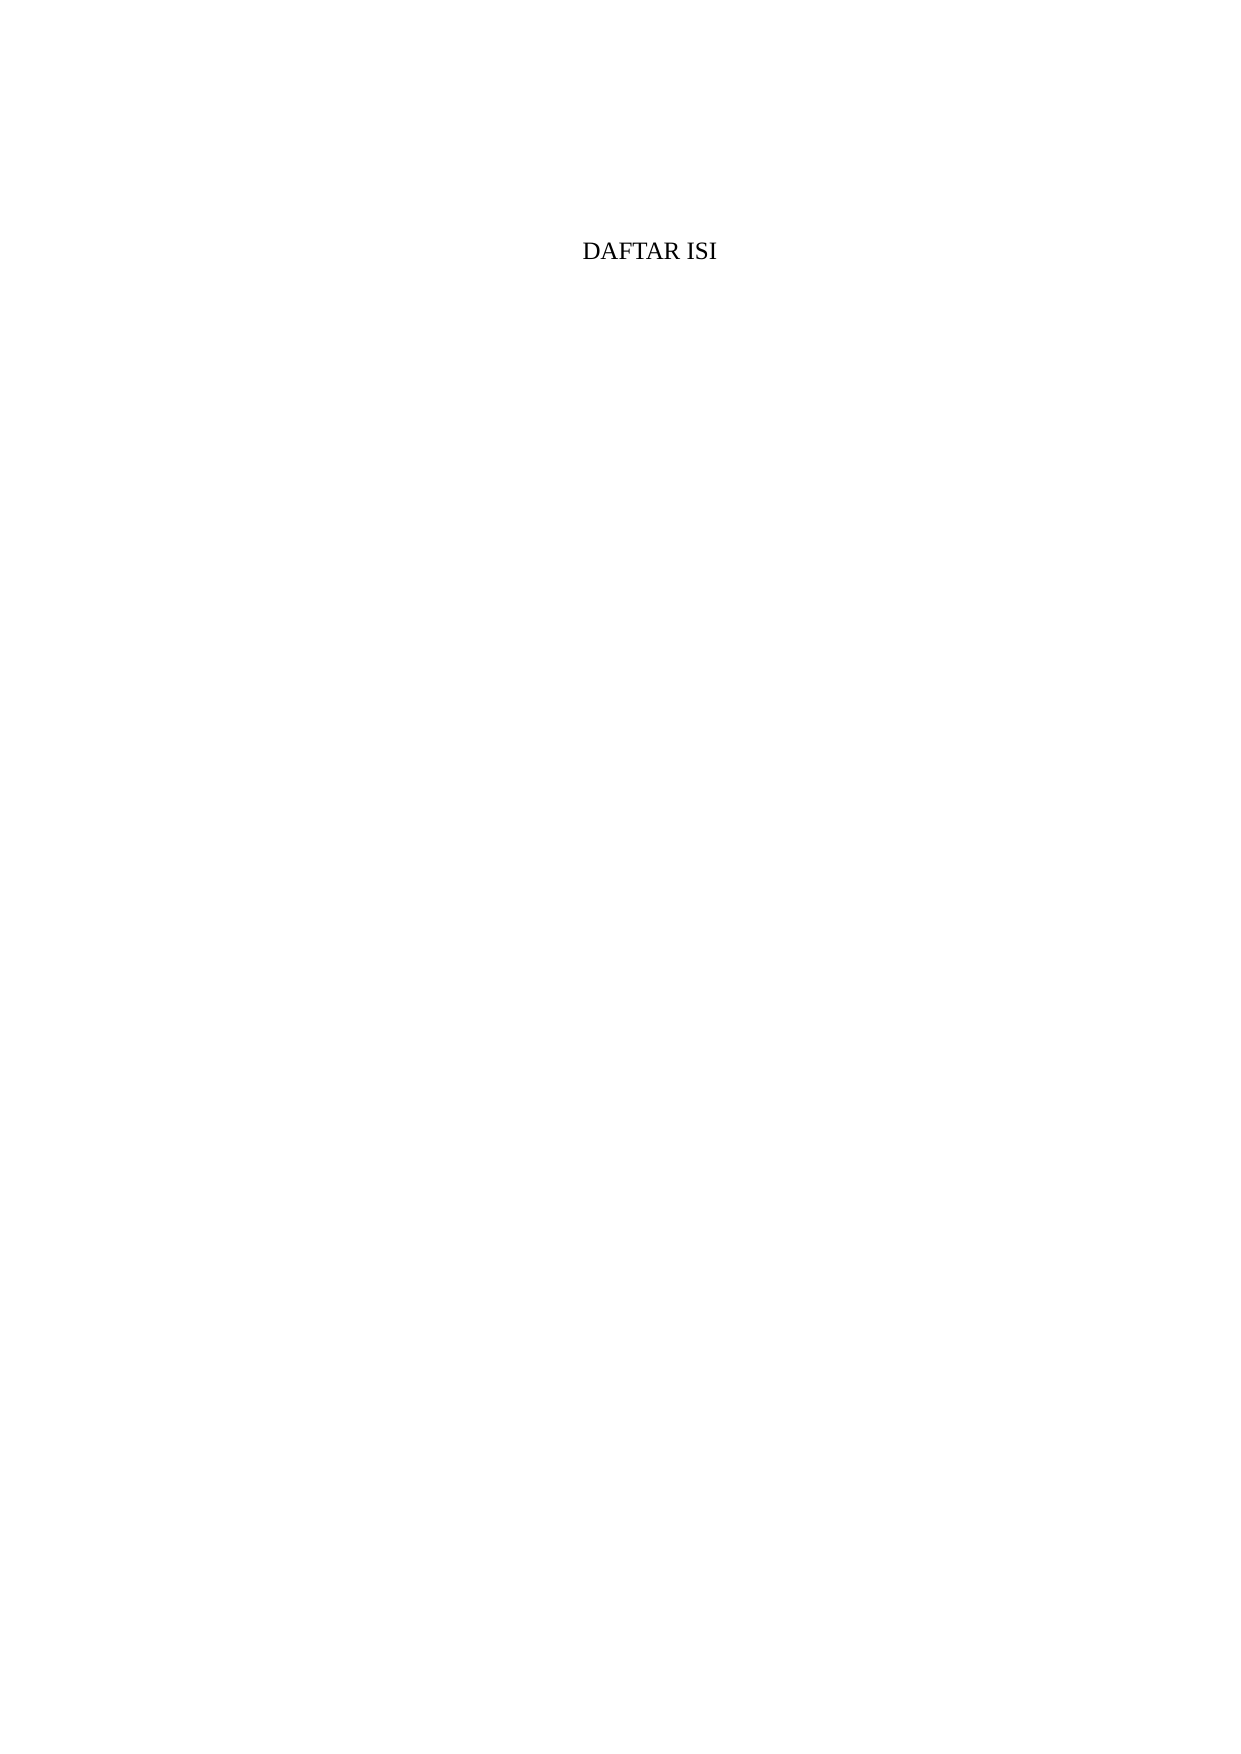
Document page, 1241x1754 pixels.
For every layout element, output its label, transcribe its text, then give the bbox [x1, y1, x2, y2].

text DAFTAR ISI [236, 236, 1063, 265]
